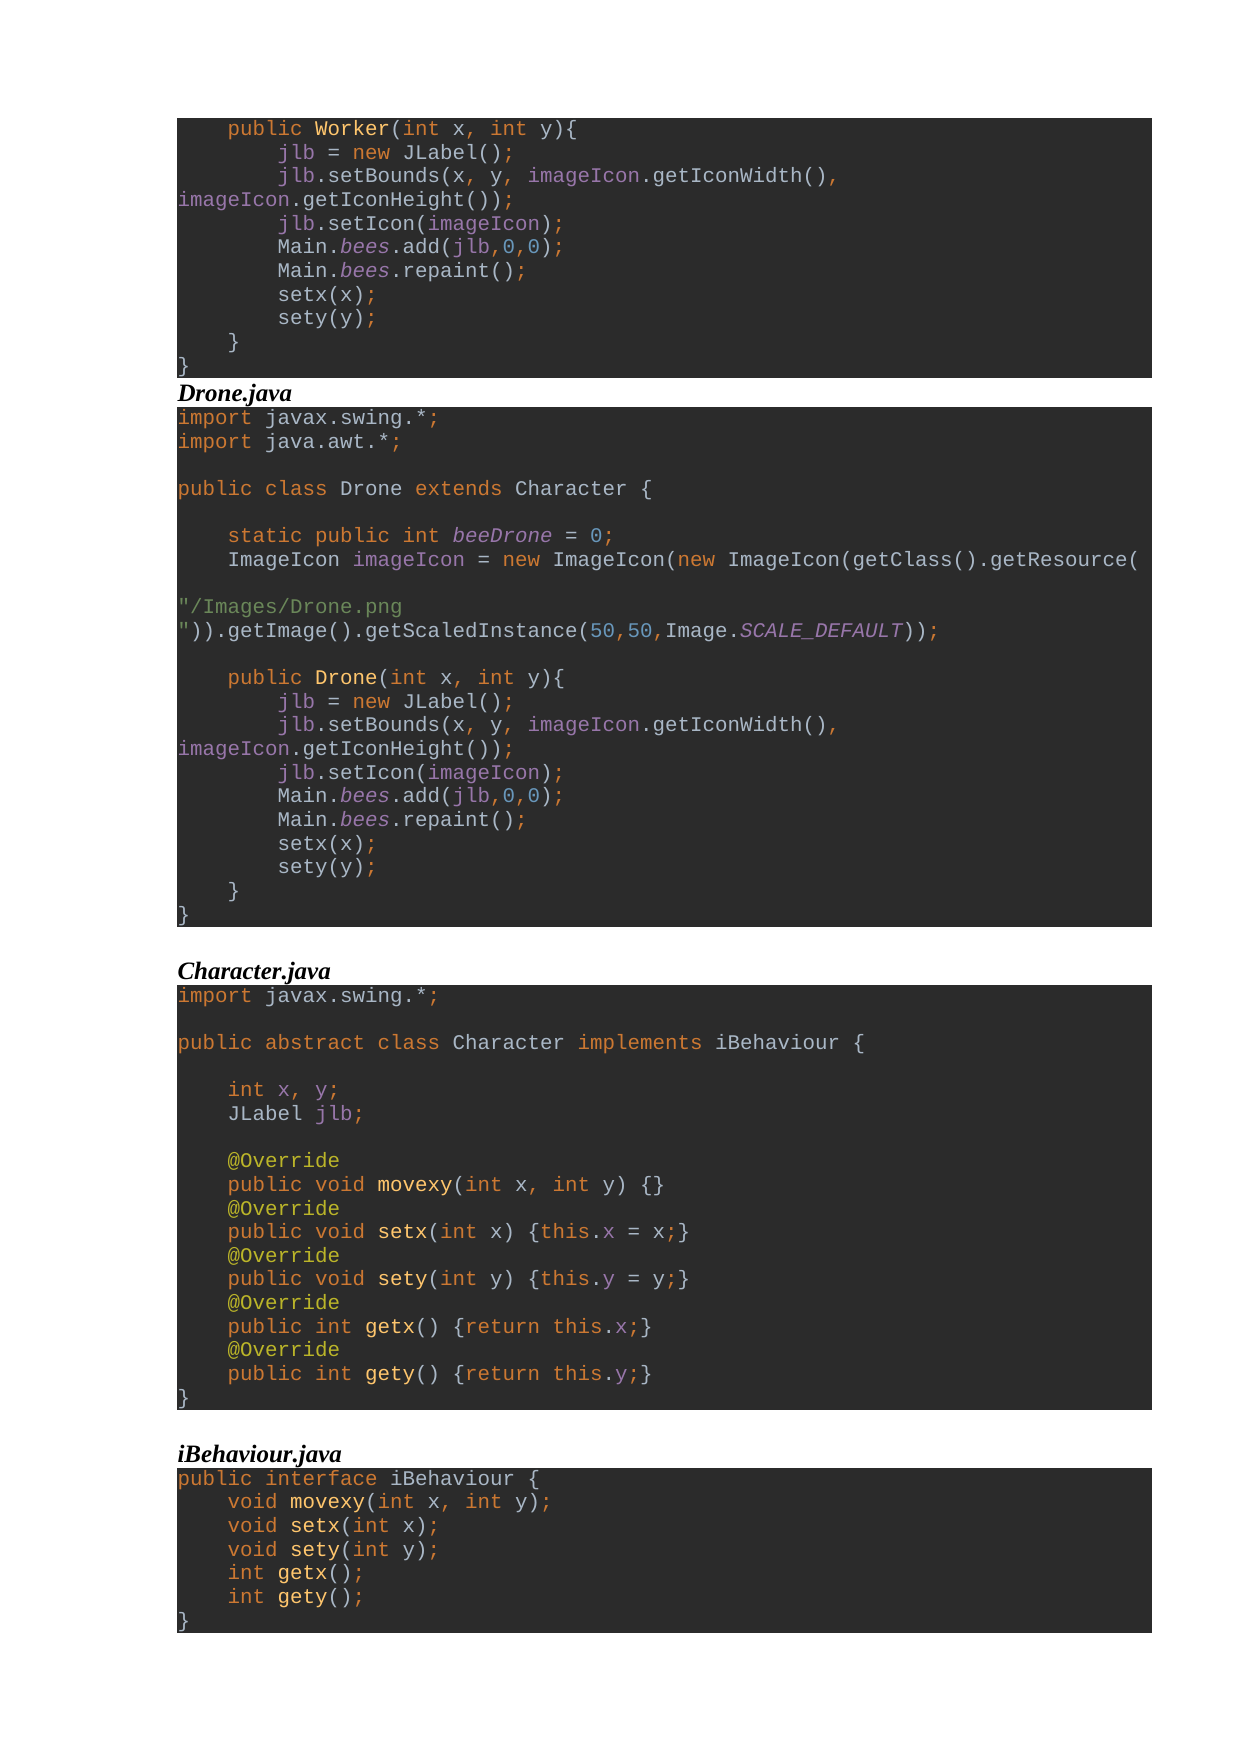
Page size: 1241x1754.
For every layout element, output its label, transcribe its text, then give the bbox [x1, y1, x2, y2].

text iBehaviour.java [177, 1439, 1152, 1468]
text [177, 118, 1152, 378]
text import javax.swing.*; import java.awt.*; public class Drone extends Character { static public int beeDrone = 0; ImageIcon imageIcon = new ImageIcon(new ImageIcon(getClass().getResource( "/Images/Drone.png")).getImage().getScaledInstance(50,50,Image.SCALE_DEFAULT)); public Drone(int x, int y){ jlb = new JLabel(); jlb.setBounds(x, y, imageIcon.getIconWidth(), imageIcon.getIconHeight()); jlb.setIcon(imageIcon); Main.bees.add(jlb,0,0); Main.bees.repaint(); setx(x); sety(y); } } [177, 407, 1152, 927]
text Character.java [177, 956, 1152, 985]
text public interface iBehaviour { void movexy(int x, int y); void setx(int x); void sety(int y); int getx(); int gety(); } [177, 1468, 1152, 1633]
text import javax.swing.*; public abstract class Character implements iBehaviour { int x, y; JLabel jlb; @Override public void movexy(int x, int y) {} @Override public void setx(int x) {this.x = x;} @Override public void sety(int y) {this.y = y;} @Override public int getx() {return this.x;} @Override public int gety() {return this.y;} } [177, 985, 1152, 1410]
text Drone.java [177, 378, 1152, 407]
